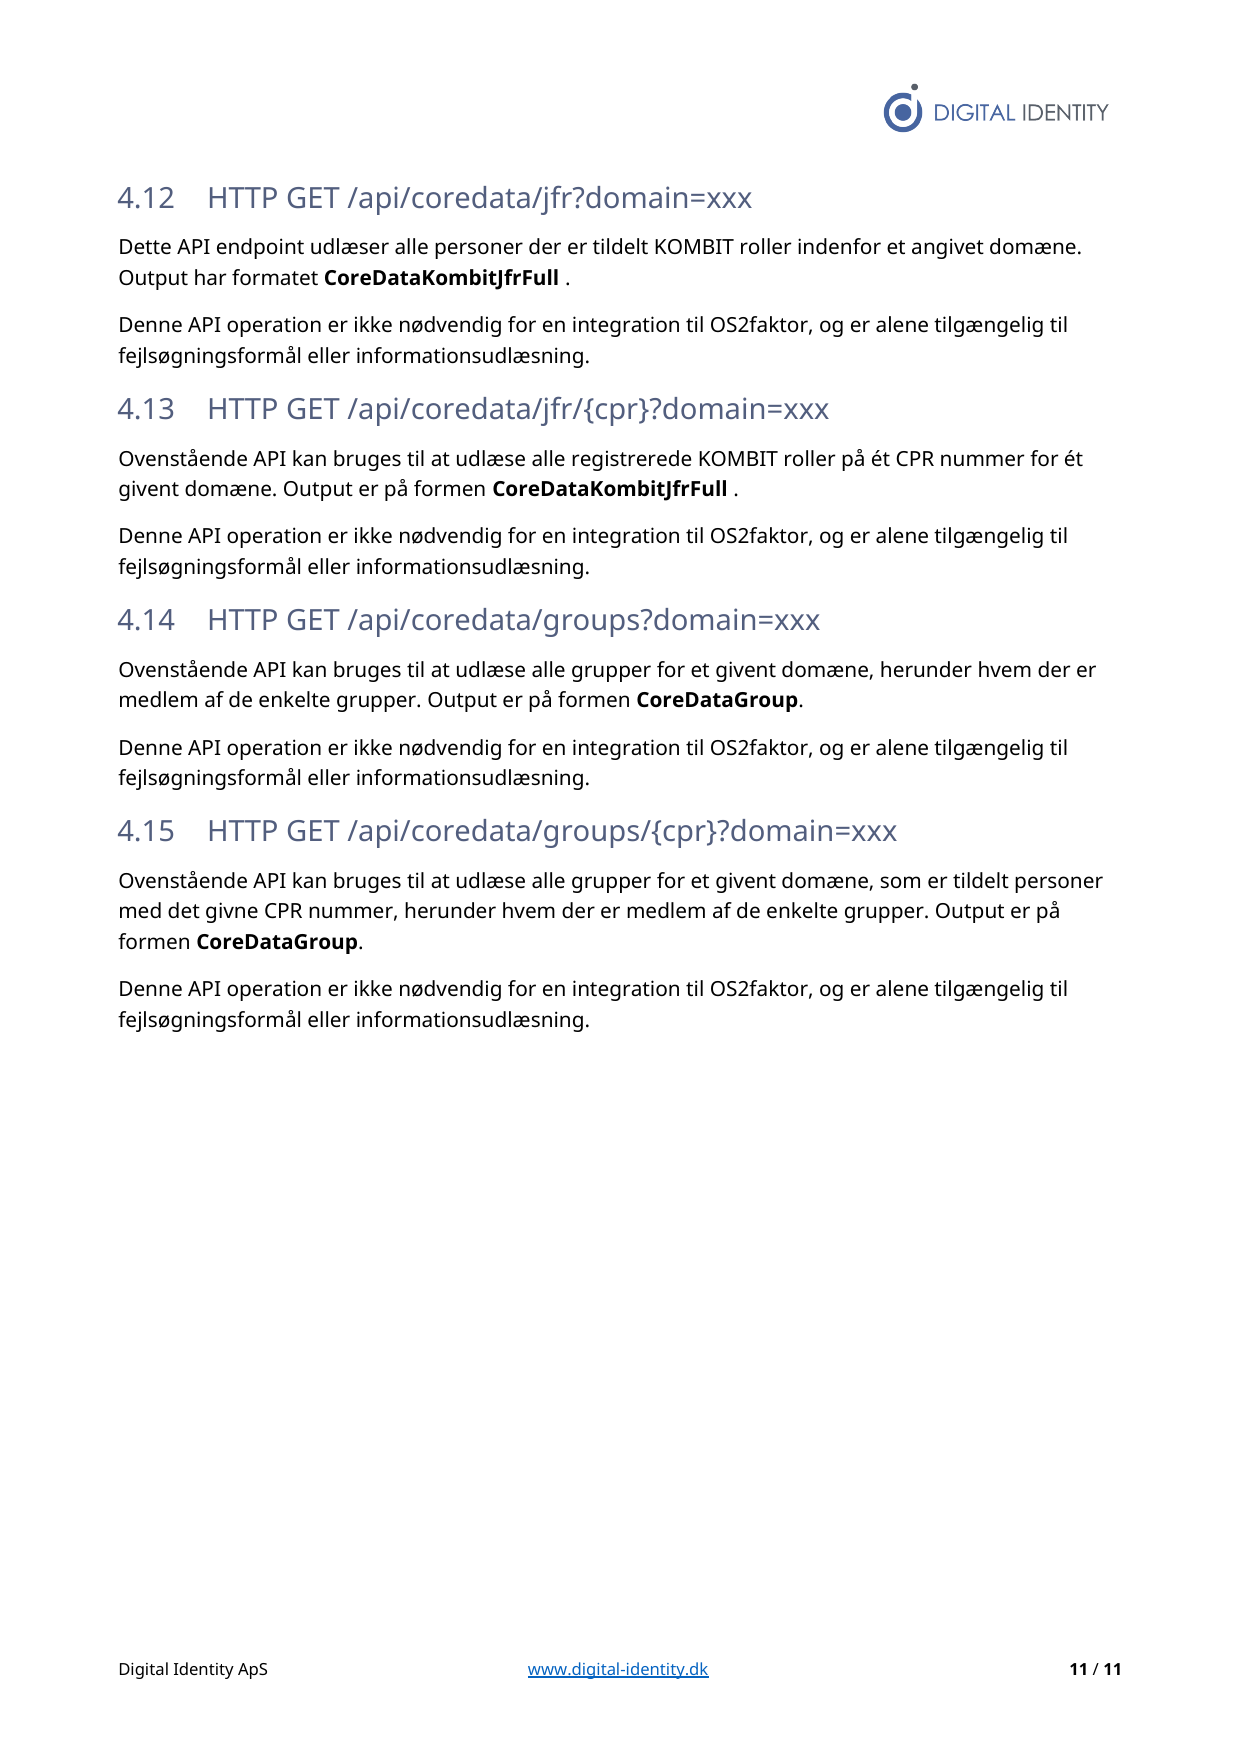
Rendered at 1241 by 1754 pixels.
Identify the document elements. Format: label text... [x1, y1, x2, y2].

text Denne API operation er ikke nødvendig for en integration til OS2faktor, og er alene tilgængelig til fejlsøgningsformål eller informationsudlæsning. [118, 733, 1122, 792]
text Ovenstående API kan bruges til at udlæse alle grupper for et givent domæne, som er tildelt personer med det givne CPR nummer, herunder hvem der er medlem af de enkelte grupper. Output er på formen CoreDataGroup. [118, 866, 1122, 956]
subtitle HTTP GET /api/coredata/groups?domain=xxx [117, 599, 1122, 639]
subtitle HTTP GET /api/coredata/jfr?domain=xxx [117, 177, 1122, 217]
text Denne API operation er ikke nødvendig for en integration til OS2faktor, og er alene tilgængelig til fejlsøgningsformål eller informationsudlæsning. [118, 310, 1122, 369]
text Ovenstående API kan bruges til at udlæse alle registrerede KOMBIT roller på ét CPR nummer for ét givent domæne. Output er på formen CoreDataKombitJfrFull . [118, 444, 1122, 503]
subtitle HTTP GET /api/coredata/groups/{cpr}?domain=xxx [117, 811, 1122, 850]
subtitle HTTP GET /api/coredata/jfr/{cpr}?domain=xxx [117, 388, 1122, 428]
text Denne API operation er ikke nødvendig for en integration til OS2faktor, og er alene tilgængelig til fejlsøgningsformål eller informationsudlæsning. [118, 522, 1122, 581]
picture [864, 73, 1123, 145]
text Dette API endpoint udlæser alle personer der er tildelt KOMBIT roller indenfor et angivet domæne. Output har formatet CoreDataKombitJfrFull . [118, 232, 1122, 292]
text Ovenstående API kan bruges til at udlæse alle grupper for et givent domæne, herunder hvem der er medlem af de enkelte grupper. Output er på formen CoreDataGroup. [118, 655, 1122, 714]
text Denne API operation er ikke nødvendig for en integration til OS2faktor, og er alene tilgængelig til fejlsøgningsformål eller informationsudlæsning. [118, 974, 1122, 1033]
